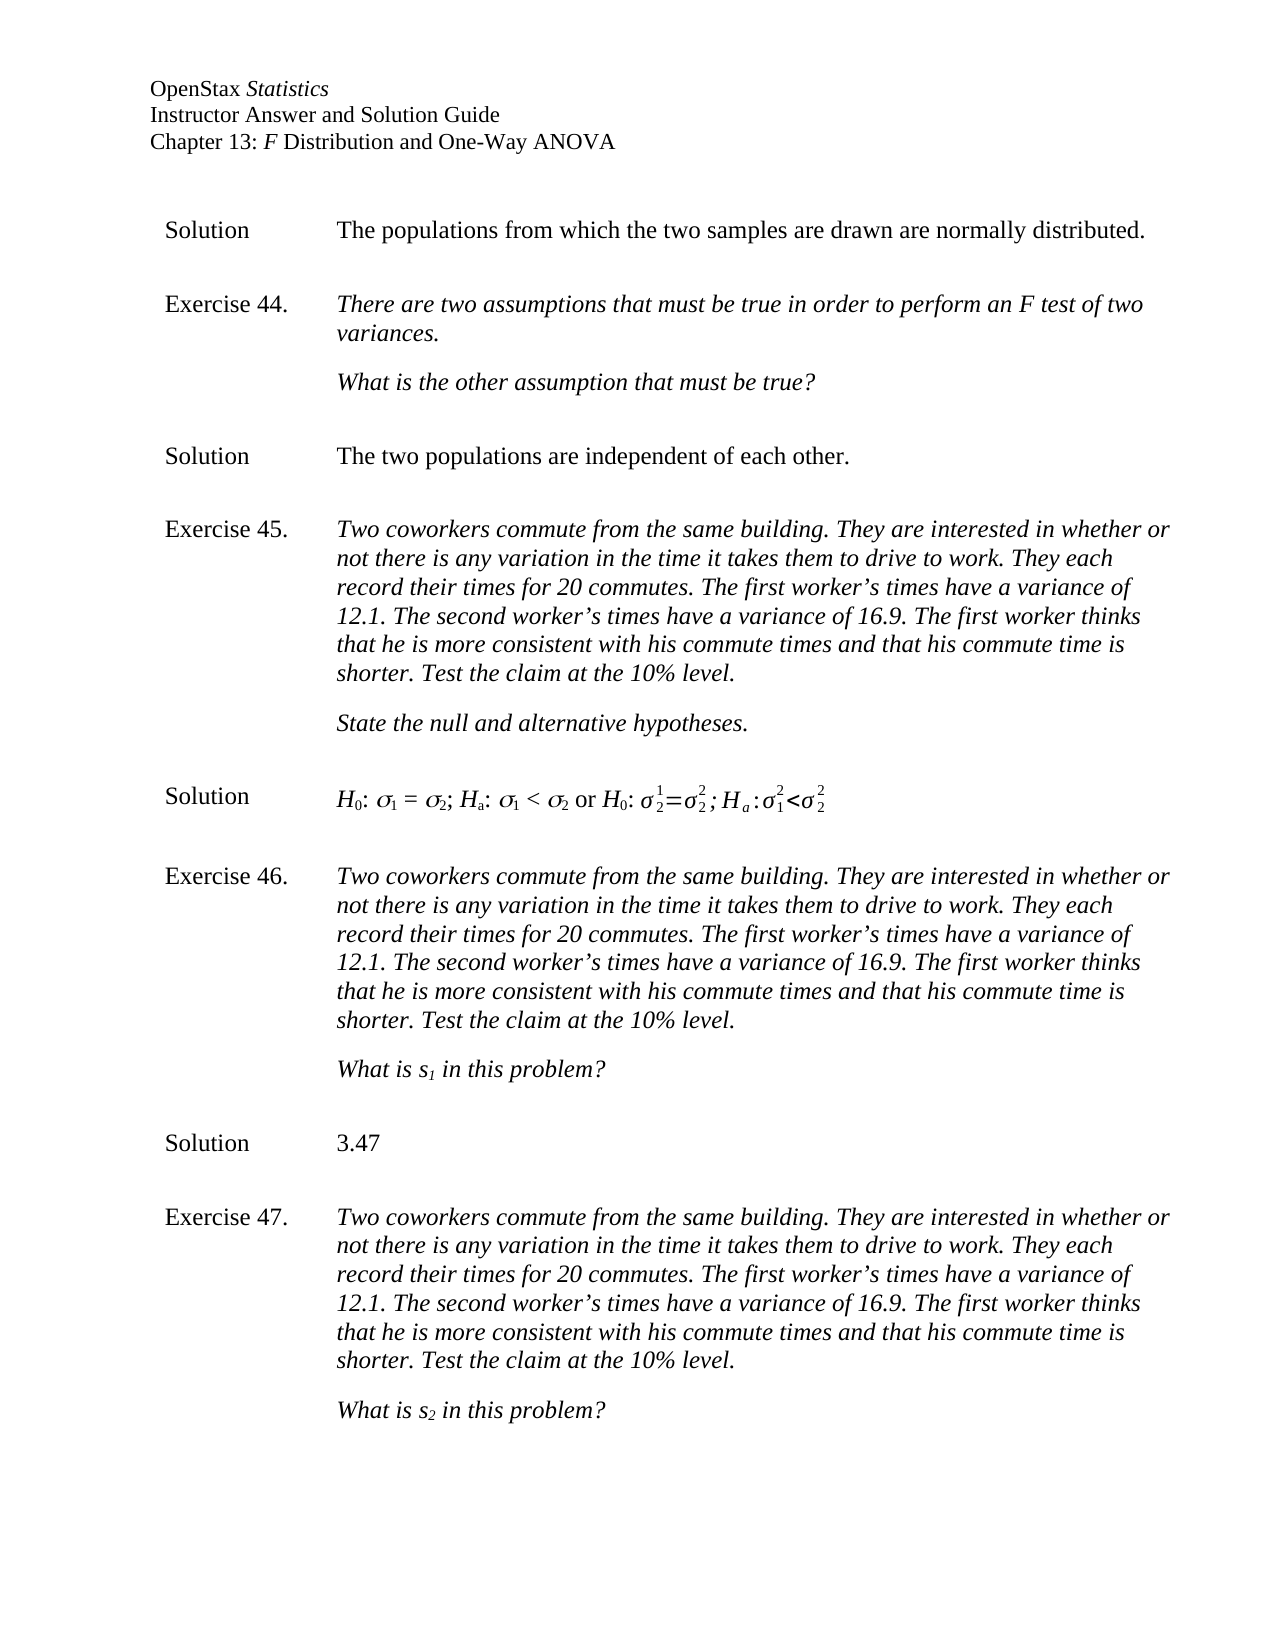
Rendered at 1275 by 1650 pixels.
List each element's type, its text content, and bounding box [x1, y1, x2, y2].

table_cell Solution [153, 749, 324, 828]
table_cell Exercise 45. [153, 482, 324, 749]
table_cell H0: 1 = 2; Ha: 1 < 2 or H0: [325, 749, 1199, 828]
table_cell Solution [153, 1095, 324, 1169]
table_cell Exercise 46. [153, 828, 324, 1095]
table_cell The populations from which the two samples are drawn are normally distributed. [325, 183, 1199, 256]
table_cell Two coworkers commute from the same building. They are interested in whether or not there is any variation in the time it takes them to drive to work. They each record their times for 20 commutes. The first worker’s times have a variance of 12.1. The second worker’s times have a variance of 16.9. The first worker thinks that he is more consistent with his commute times and that his commute time is shorter. Test the claim at the 10% level. What is s2 in this problem? [325, 1169, 1199, 1436]
table_cell Solution [153, 408, 324, 482]
table_cell Two coworkers commute from the same building. They are interested in whether or not there is any variation in the time it takes them to drive to work. They each record their times for 20 commutes. The first worker’s times have a variance of 12.1. The second worker’s times have a variance of 16.9. The first worker thinks that he is more consistent with his commute times and that his commute time is shorter. Test the claim at the 10% level. State the null and alternative hypotheses. [325, 482, 1199, 749]
table_cell Solution [153, 183, 324, 256]
table_cell Two coworkers commute from the same building. They are interested in whether or not there is any variation in the time it takes them to drive to work. They each record their times for 20 commutes. The first worker’s times have a variance of 12.1. The second worker’s times have a variance of 16.9. The first worker thinks that he is more consistent with his commute times and that his commute time is shorter. Test the claim at the 10% level. What is s1 in this problem? [325, 828, 1199, 1095]
table_cell Exercise 44. [153, 256, 324, 408]
table_cell Exercise 47. [153, 1169, 324, 1436]
table_cell The two populations are independent of each other. [325, 408, 1199, 482]
table_cell There are two assumptions that must be true in order to perform an F test of two variances. What is the other assumption that must be true? [325, 256, 1199, 408]
table_cell 3.47 [325, 1095, 1199, 1169]
